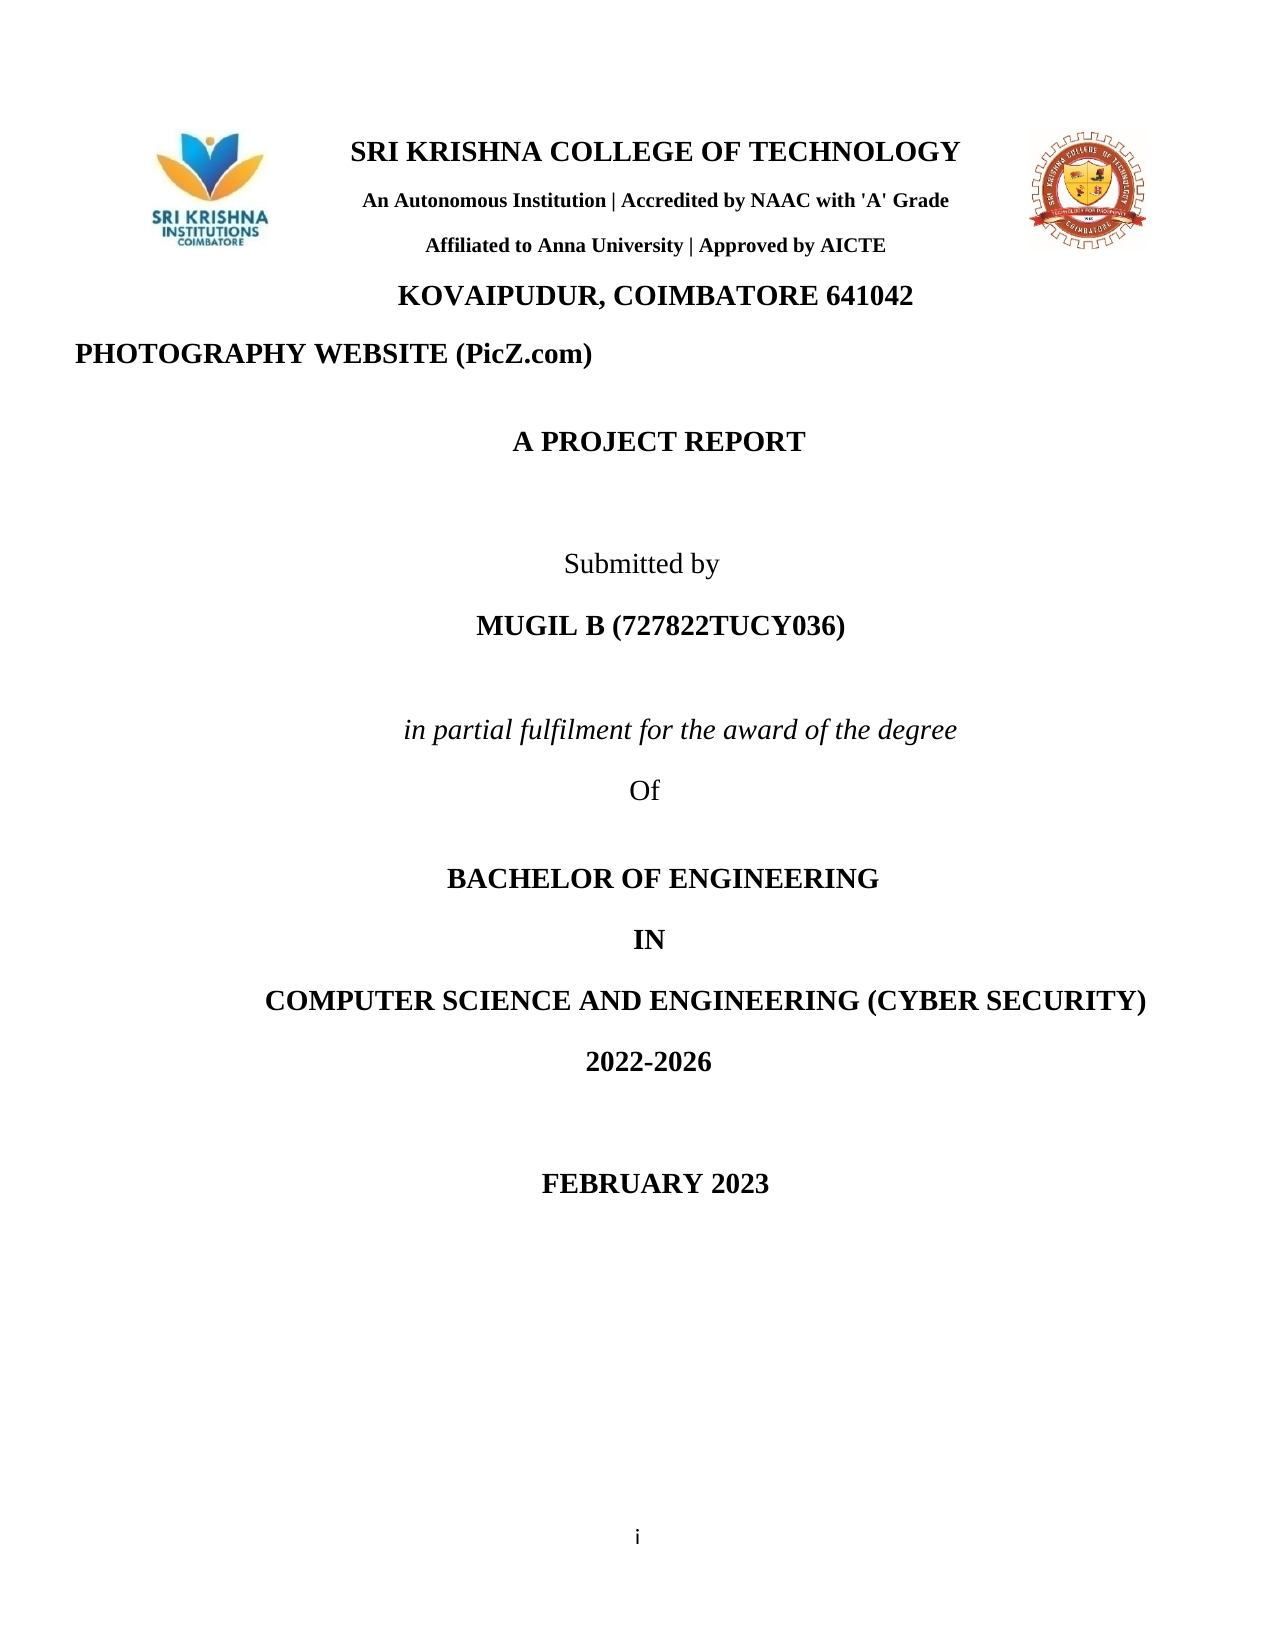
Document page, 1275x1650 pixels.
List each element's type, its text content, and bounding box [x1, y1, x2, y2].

text in partial fulfilment for the award of the degree [75, 712, 1200, 746]
text 2022-2026 [75, 1044, 1200, 1078]
text IN [75, 922, 1200, 956]
text PHOTOGRAPHY WEBSITE (PicZ.com) [75, 197, 1200, 370]
text Submitted by [75, 547, 1200, 580]
picture [1027, 129, 1146, 249]
text Of [75, 773, 1200, 807]
text BACHELOR OF ENGINEERING [75, 861, 1200, 895]
table_header [1012, 130, 1167, 337]
table_header [108, 130, 300, 337]
text MUGIL B (727822TUCY036) [75, 608, 1200, 641]
picture [149, 129, 269, 245]
table_header SRI KRISHNA COLLEGE OF TECHNOLOGY An Autonomous Institution | Accredited by NAAC with 'A' Grade Affiliated to Anna University | Approved by AICTE KOVAIPUDUR, COIMBATORE 641042 [300, 130, 1012, 337]
text COMPUTER SCIENCE AND ENGINEERING (CYBER SECURITY) [75, 983, 1200, 1017]
text FEBRUARY 2023 [75, 1166, 1200, 1200]
text A PROJECT REPORT [75, 424, 1200, 458]
